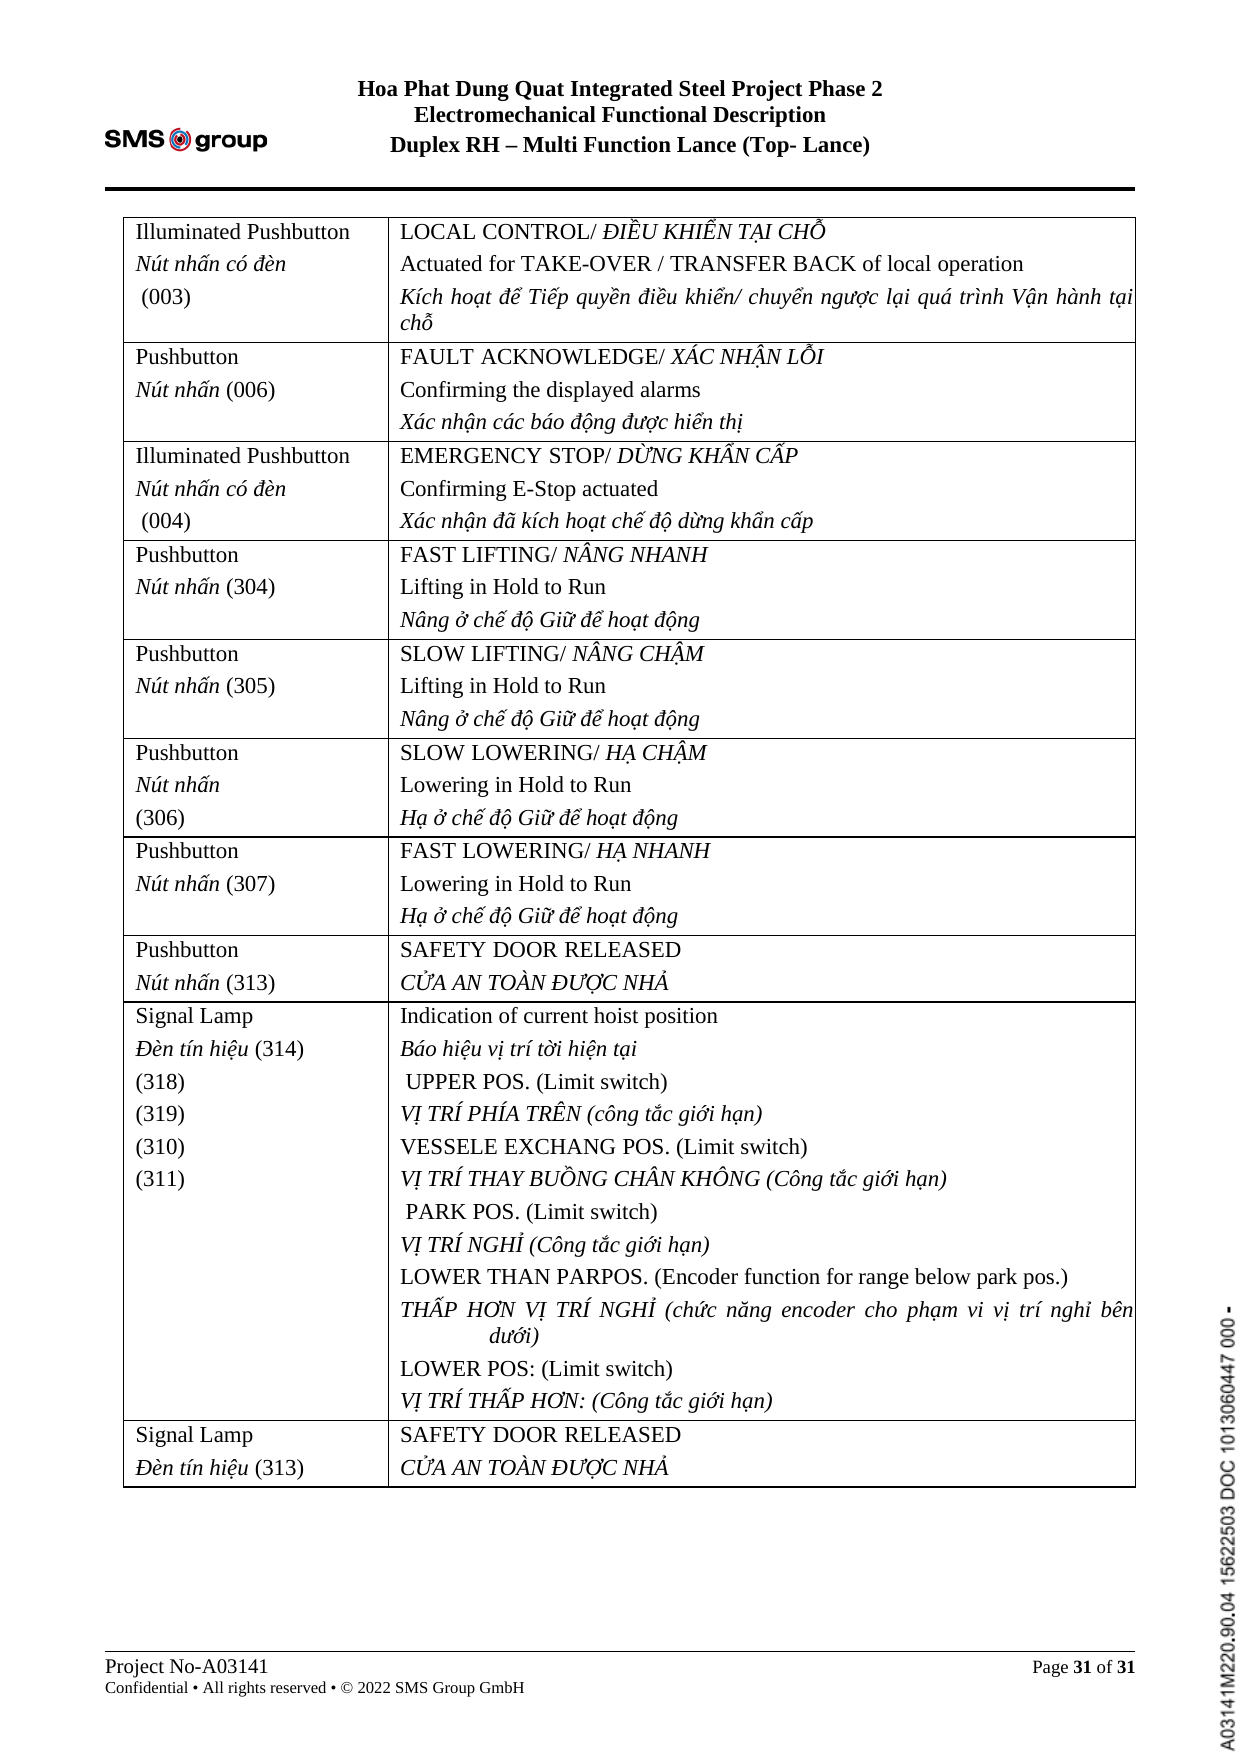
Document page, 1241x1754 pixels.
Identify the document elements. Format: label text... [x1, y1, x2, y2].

table_cell SLOW LIFTING/ NÂNG CHẬM Lifting in Hold to Run Nâng ở chế độ Giữ để hoạt động [389, 640, 1135, 737]
table_cell Pushbutton Nút nhấn (304) [124, 541, 388, 639]
table_cell SAFETY DOOR RELEASED CỬA AN TOÀN ĐƯỢC NHẢ [389, 936, 1135, 1001]
table_cell Indication of current hoist position Báo hiệu vị trí tời hiện tại UPPER POS. (Limit switch) VỊ TRÍ PHÍA TRÊN (công tắc giới hạn) VESSELE EXCHANG POS. (Limit switch) VỊ TRÍ THAY BUỒNG CHÂN KHÔNG (Công tắc giới hạn) PARK POS. (Limit switch) VỊ TRÍ NGHỈ (Công tắc giới hạn) LOWER THAN PARPOS. (Encoder function for range below park pos.) THẤP HƠN VỊ TRÍ NGHỈ (chức năng encoder cho phạm vi vị trí nghỉ bên dưới) LOWER POS: (Limit switch) VỊ TRÍ THẤP HƠN: (Công tắc giới hạn) [389, 1003, 1135, 1420]
table_cell Pushbutton Nút nhấn (306) [124, 739, 388, 836]
table_cell Pushbutton Nút nhấn (313) [124, 936, 388, 1001]
table_cell FAST LIFTING/ NÂNG NHANH Lifting in Hold to Run Nâng ở chế độ Giữ để hoạt động [389, 541, 1135, 639]
table_cell Signal Lamp Đèn tín hiệu (314) (318) (319) (310) (311) [124, 1003, 388, 1420]
table_cell SAFETY DOOR RELEASED CỬA AN TOÀN ĐƯỢC NHẢ [389, 1421, 1135, 1486]
table_cell LOCAL CONTROL/ ĐIỀU KHIỂN TẠI CHỖ Actuated for TAKE-OVER / TRANSFER BACK of local operation Kích hoạt để Tiếp quyền điều khiển/ chuyển ngược lại quá trình Vận hành tại chỗ [389, 218, 1135, 342]
table_cell Illuminated Pushbutton Nút nhấn có đèn (003) [124, 218, 388, 342]
table_cell Illuminated Pushbutton Nút nhấn có đèn (004) [124, 442, 388, 540]
table_cell EMERGENCY STOP/ DỪNG KHẨN CẤP Confirming E-Stop actuated Xác nhận đã kích hoạt chế độ dừng khẩn cấp [389, 442, 1135, 540]
table_cell Signal Lamp Đèn tín hiệu (313) [124, 1421, 388, 1486]
table_cell Pushbutton Nút nhấn (006) [124, 343, 388, 441]
table_cell FAULT ACKNOWLEDGE/ XÁC NHẬN LỖI Confirming the displayed alarms Xác nhận các báo động được hiển thị [389, 343, 1135, 441]
table_cell FAST LOWERING/ HẠ NHANH Lowering in Hold to Run Hạ ở chế độ Giữ để hoạt động [389, 838, 1135, 935]
table_cell Pushbutton Nút nhấn (305) [124, 640, 388, 737]
picture [1216, 1303, 1238, 1754]
table_cell SLOW LOWERING/ HẠ CHẬM Lowering in Hold to Run Hạ ở chế độ Giữ để hoạt động [389, 739, 1135, 836]
table_cell Pushbutton Nút nhấn (307) [124, 838, 388, 935]
picture [105, 127, 268, 153]
